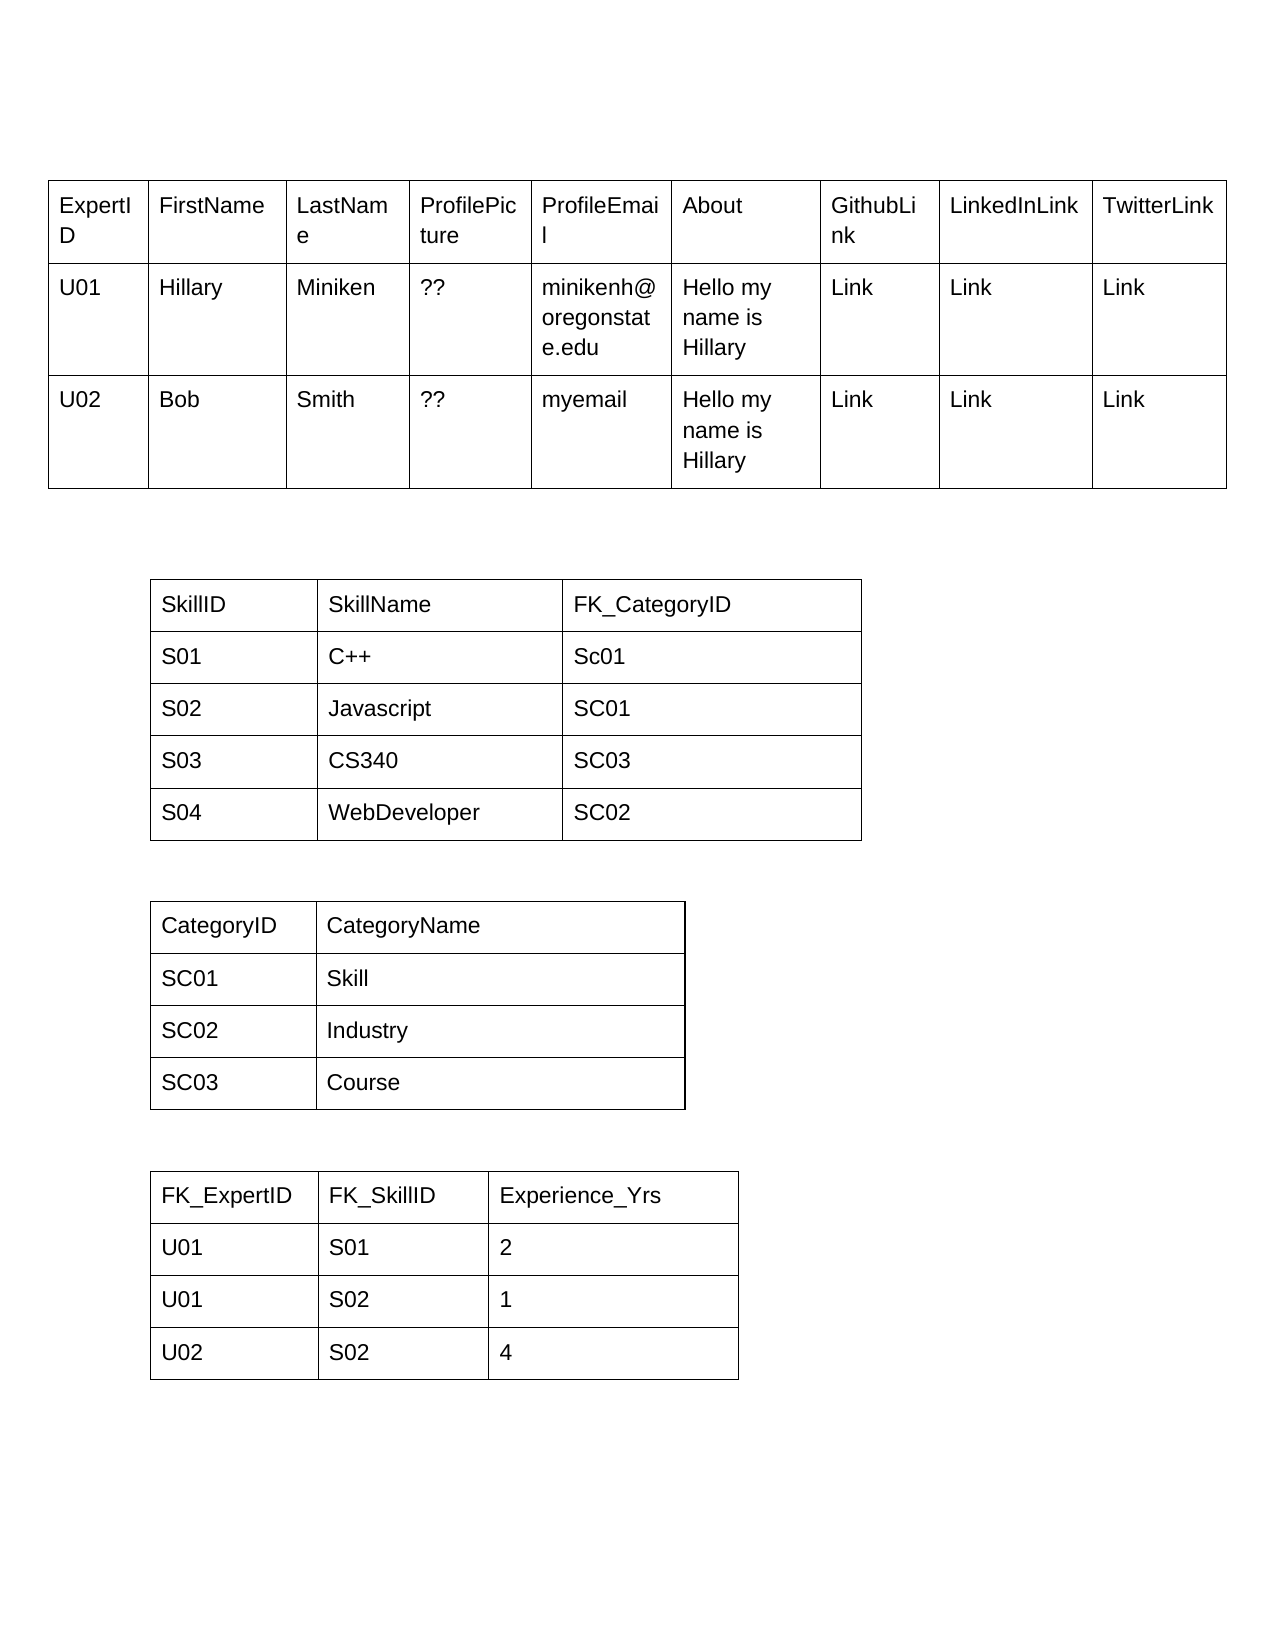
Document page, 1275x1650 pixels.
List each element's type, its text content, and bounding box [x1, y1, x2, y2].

table_cell U01 [151, 1276, 318, 1327]
table_cell Link [940, 376, 1092, 487]
table_header CategoryName [317, 902, 684, 953]
table_cell SC02 [563, 789, 861, 839]
table_cell Industry [317, 1006, 684, 1057]
table_cell SC03 [151, 1058, 316, 1109]
table_cell S02 [151, 684, 317, 735]
table_cell Link [940, 264, 1092, 375]
table_header FK_SkillID [319, 1172, 488, 1223]
table_header FK_ExpertID [151, 1172, 318, 1223]
table_header SkillID [151, 580, 317, 631]
table_cell Skill [317, 954, 684, 1005]
table_cell S03 [151, 736, 317, 787]
table_header FK_CategoryID [563, 580, 861, 631]
table_cell S01 [319, 1224, 488, 1275]
table_cell SC01 [563, 684, 861, 735]
table_cell Hello my name is Hillary [672, 264, 820, 375]
table_header SkillName [318, 580, 562, 631]
table_header GithubLink [821, 181, 939, 262]
table_cell S02 [319, 1328, 488, 1379]
table_cell Smith [287, 376, 409, 487]
table_header LastName [287, 181, 409, 262]
table_cell SC02 [151, 1006, 316, 1057]
table_header ProfilePicture [410, 181, 531, 262]
table_header Experience_Yrs [489, 1172, 738, 1223]
table_header About [672, 181, 820, 262]
table_cell C++ [318, 632, 562, 683]
table_cell ?? [410, 264, 531, 375]
table_cell SC03 [563, 736, 861, 787]
table_header TwitterLink [1093, 181, 1226, 262]
table_cell myemail [532, 376, 671, 487]
table_cell Link [821, 264, 939, 375]
table_header LinkedInLink [940, 181, 1092, 262]
table_cell ?? [410, 376, 531, 487]
table_cell SC01 [151, 954, 316, 1005]
table_cell 1 [489, 1276, 738, 1327]
table_cell Javascript [318, 684, 562, 735]
table_cell U02 [151, 1328, 318, 1379]
table_cell minikenh@oregonstate.edu [532, 264, 671, 375]
table_cell Course [317, 1058, 684, 1109]
table_cell CS340 [318, 736, 562, 787]
table_cell S04 [151, 789, 317, 839]
table_cell Bob [149, 376, 286, 487]
table_header FirstName [149, 181, 286, 262]
table_cell Hello my name is Hillary [672, 376, 820, 487]
table_cell Hillary [149, 264, 286, 375]
table_cell 4 [489, 1328, 738, 1379]
table_cell Miniken [287, 264, 409, 375]
table_cell S01 [151, 632, 317, 683]
table_header ProfileEmail [532, 181, 671, 262]
table_cell Link [821, 376, 939, 487]
table_header ExpertID [49, 181, 148, 262]
table_cell Sc01 [563, 632, 861, 683]
table_cell Link [1093, 376, 1226, 487]
table_cell U01 [151, 1224, 318, 1275]
table_cell WebDeveloper [318, 789, 562, 839]
table_cell U02 [49, 376, 148, 487]
table_header CategoryID [151, 902, 316, 953]
table_cell 2 [489, 1224, 738, 1275]
table_cell Link [1093, 264, 1226, 375]
table_cell S02 [319, 1276, 488, 1327]
table_cell U01 [49, 264, 148, 375]
